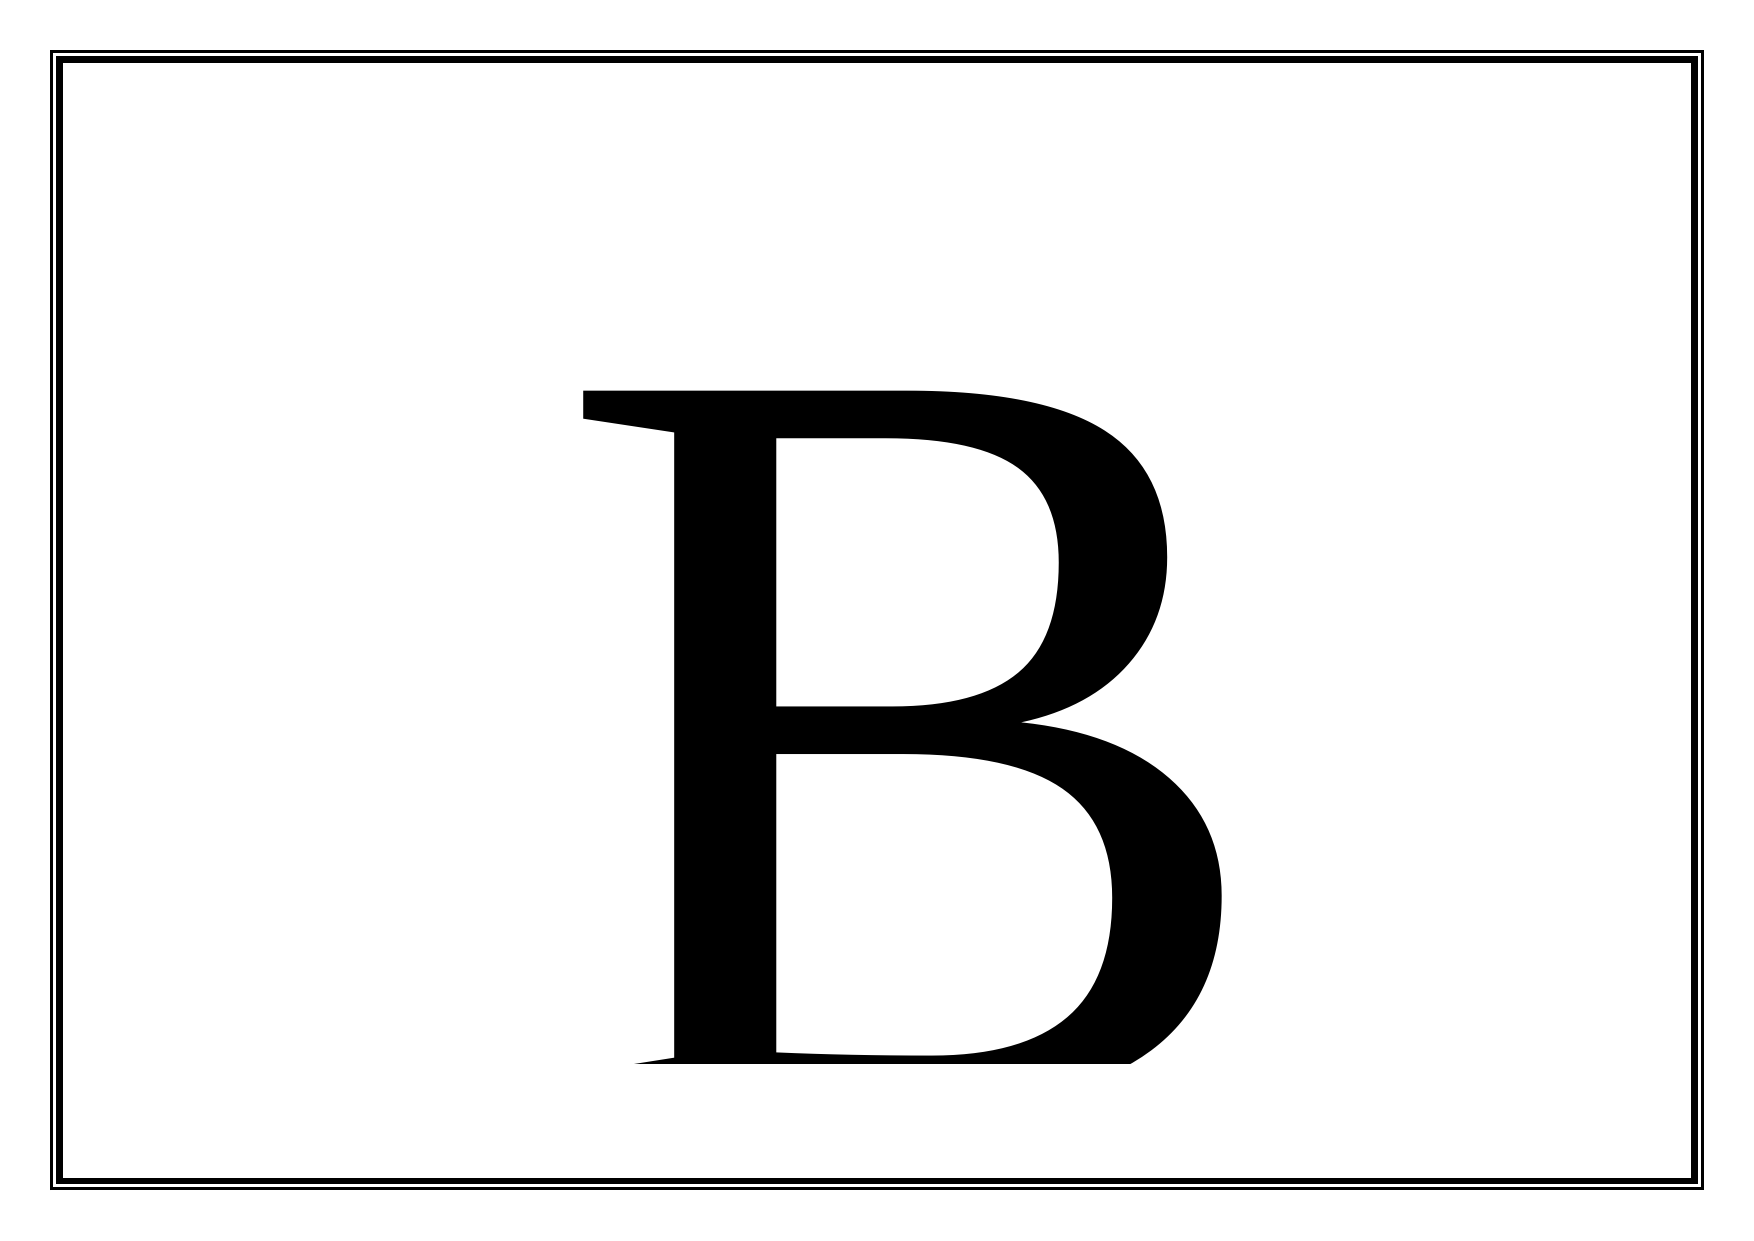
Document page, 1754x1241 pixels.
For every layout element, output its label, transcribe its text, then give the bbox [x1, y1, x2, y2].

text B [118, 89, 1636, 1063]
